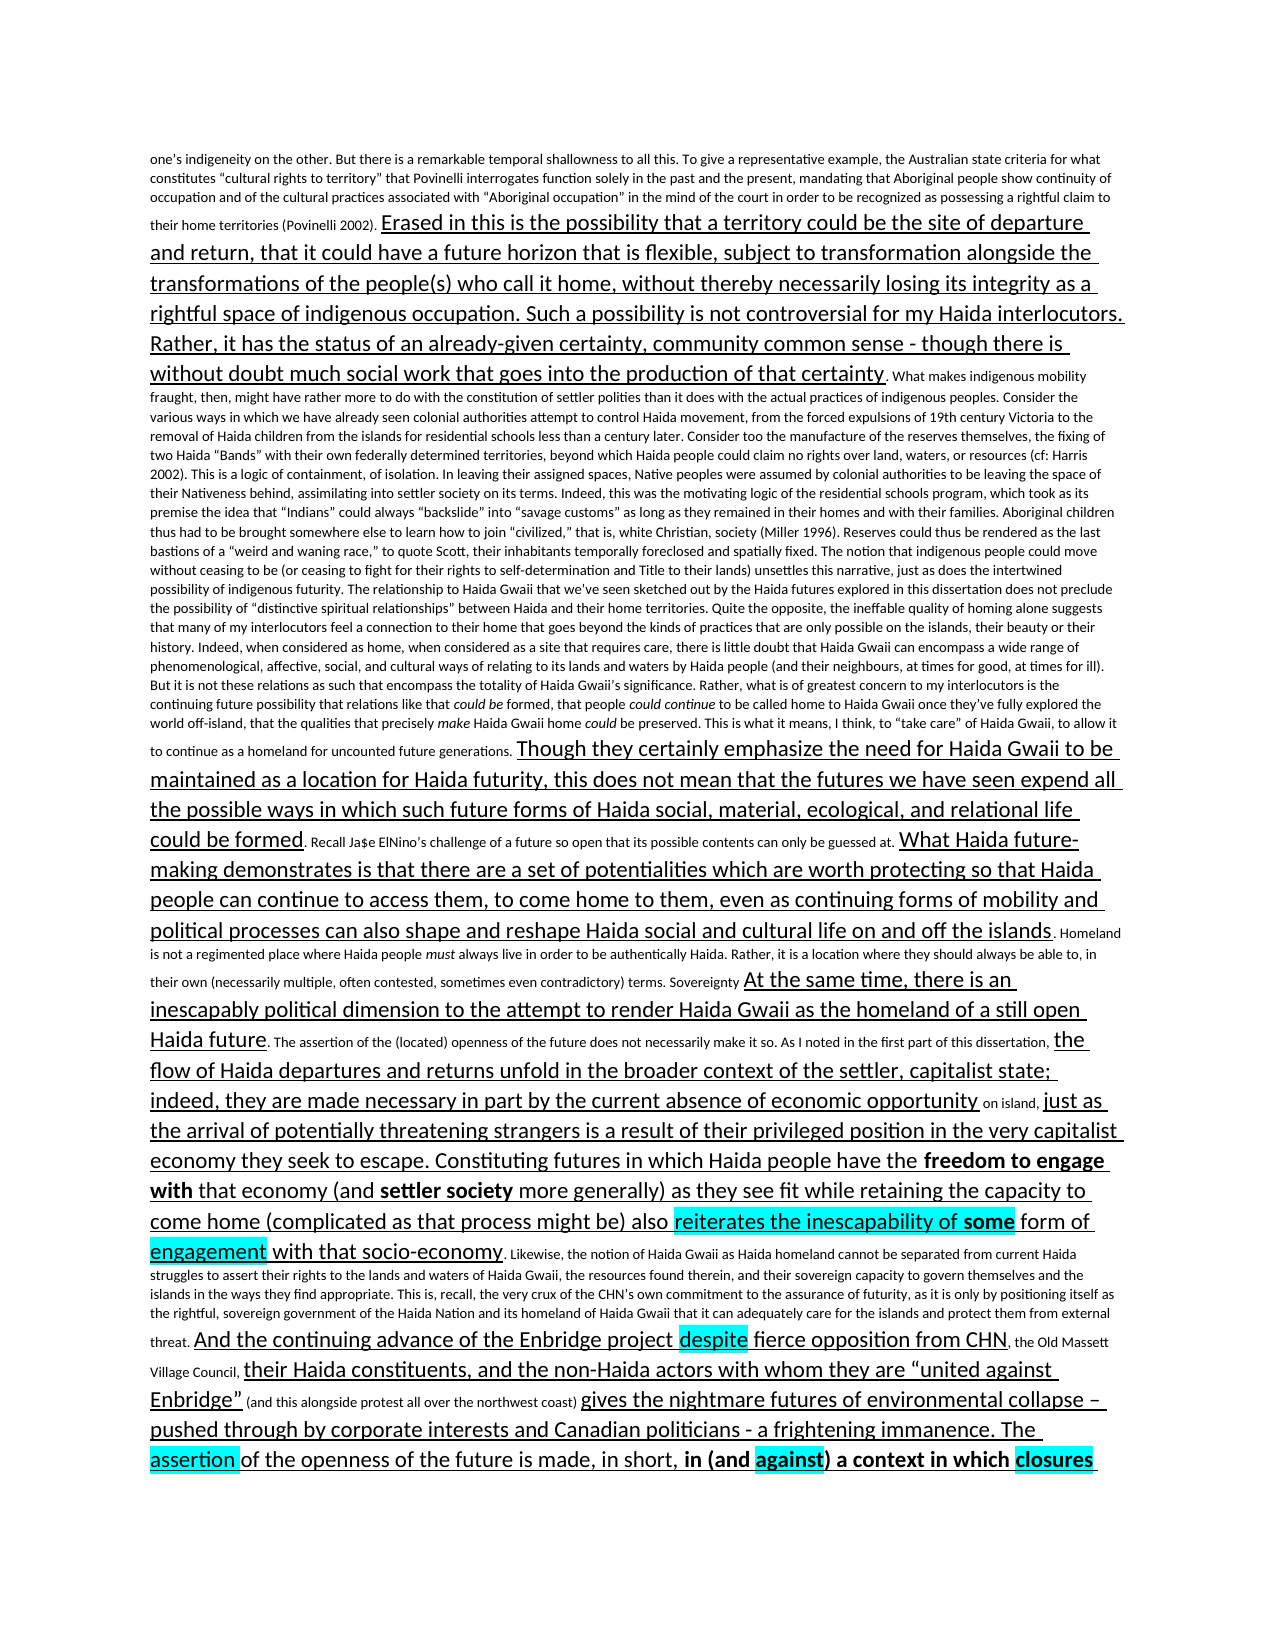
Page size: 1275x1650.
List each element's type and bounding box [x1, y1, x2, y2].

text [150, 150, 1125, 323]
text [150, 324, 1125, 1474]
